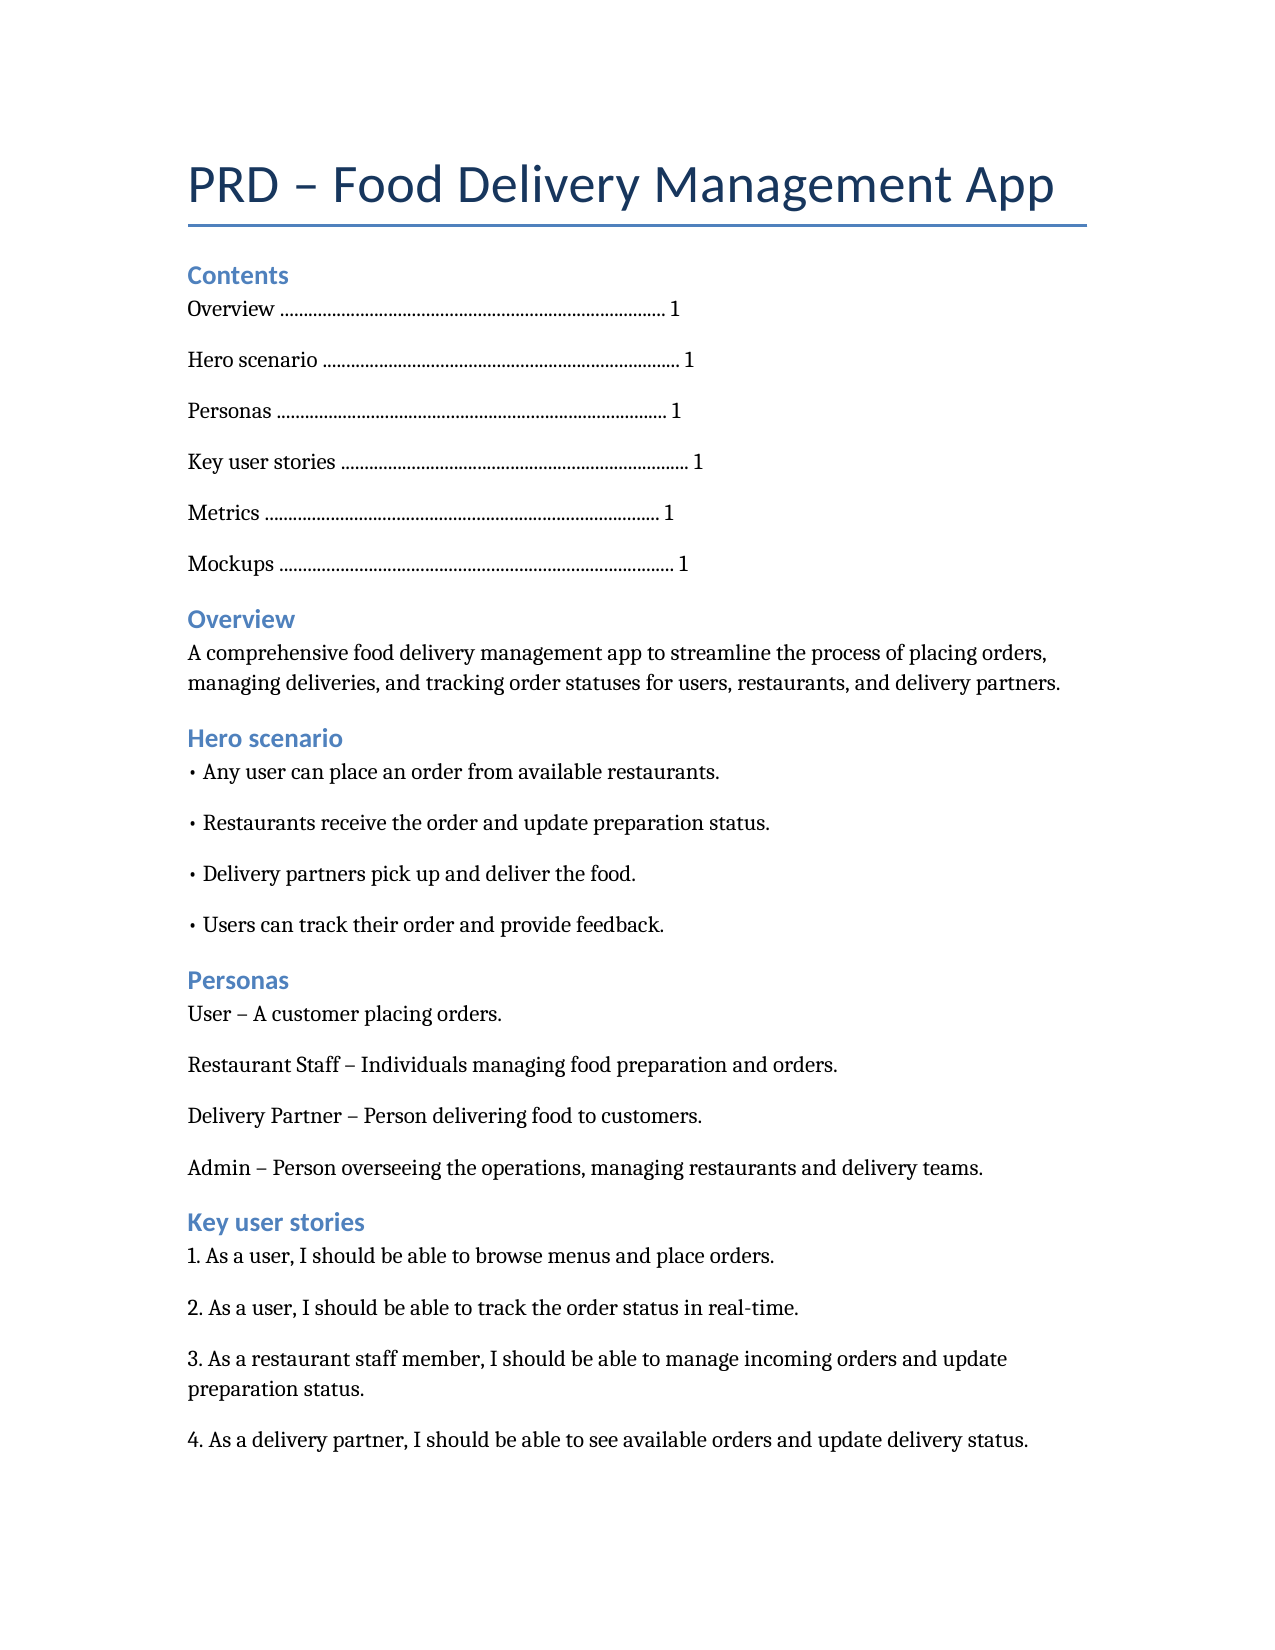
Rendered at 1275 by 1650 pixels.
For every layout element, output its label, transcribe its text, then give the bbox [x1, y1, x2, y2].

subtitle Hero scenario [187, 721, 1087, 754]
text 2. As a user, I should be able to track the order status in real-time. [187, 1294, 1087, 1321]
text Admin – Person overseeing the operations, managing restaurants and delivery teams. [187, 1154, 1087, 1181]
text Overview .................................................................................. 1 [187, 296, 1087, 322]
text Metrics .................................................................................... 1 [187, 500, 1087, 526]
title PRD – Food Delivery Management App [187, 150, 1087, 227]
text Delivery Partner – Person delivering food to customers. [187, 1103, 1087, 1129]
text 4. As a delivery partner, I should be able to see available orders and update delivery status. [187, 1427, 1087, 1453]
text Restaurant Staff – Individuals managing food preparation and orders. [187, 1052, 1087, 1078]
text 1. As a user, I should be able to browse menus and place orders. [187, 1243, 1087, 1269]
text Key user stories .......................................................................... 1 [187, 449, 1087, 475]
subtitle Contents [187, 258, 1087, 291]
text 3. As a restaurant staff member, I should be able to manage incoming orders and update preparation status. [187, 1345, 1087, 1402]
text Personas ................................................................................... 1 [187, 398, 1087, 424]
text Mockups .................................................................................... 1 [187, 551, 1087, 577]
subtitle Personas [187, 963, 1087, 996]
text • Delivery partners pick up and deliver the food. [187, 861, 1087, 887]
subtitle Overview [187, 602, 1087, 635]
text • Restaurants receive the order and update preparation status. [187, 810, 1087, 836]
text User – A customer placing orders. [187, 1001, 1087, 1027]
text Hero scenario ............................................................................ 1 [187, 347, 1087, 373]
text • Users can track their order and provide feedback. [187, 912, 1087, 938]
text A comprehensive food delivery management app to streamline the process of placing orders, managing deliveries, and tracking order statuses for users, restaurants, and delivery partners. [187, 640, 1087, 696]
subtitle Key user stories [187, 1205, 1087, 1238]
text • Any user can place an order from available restaurants. [187, 759, 1087, 785]
